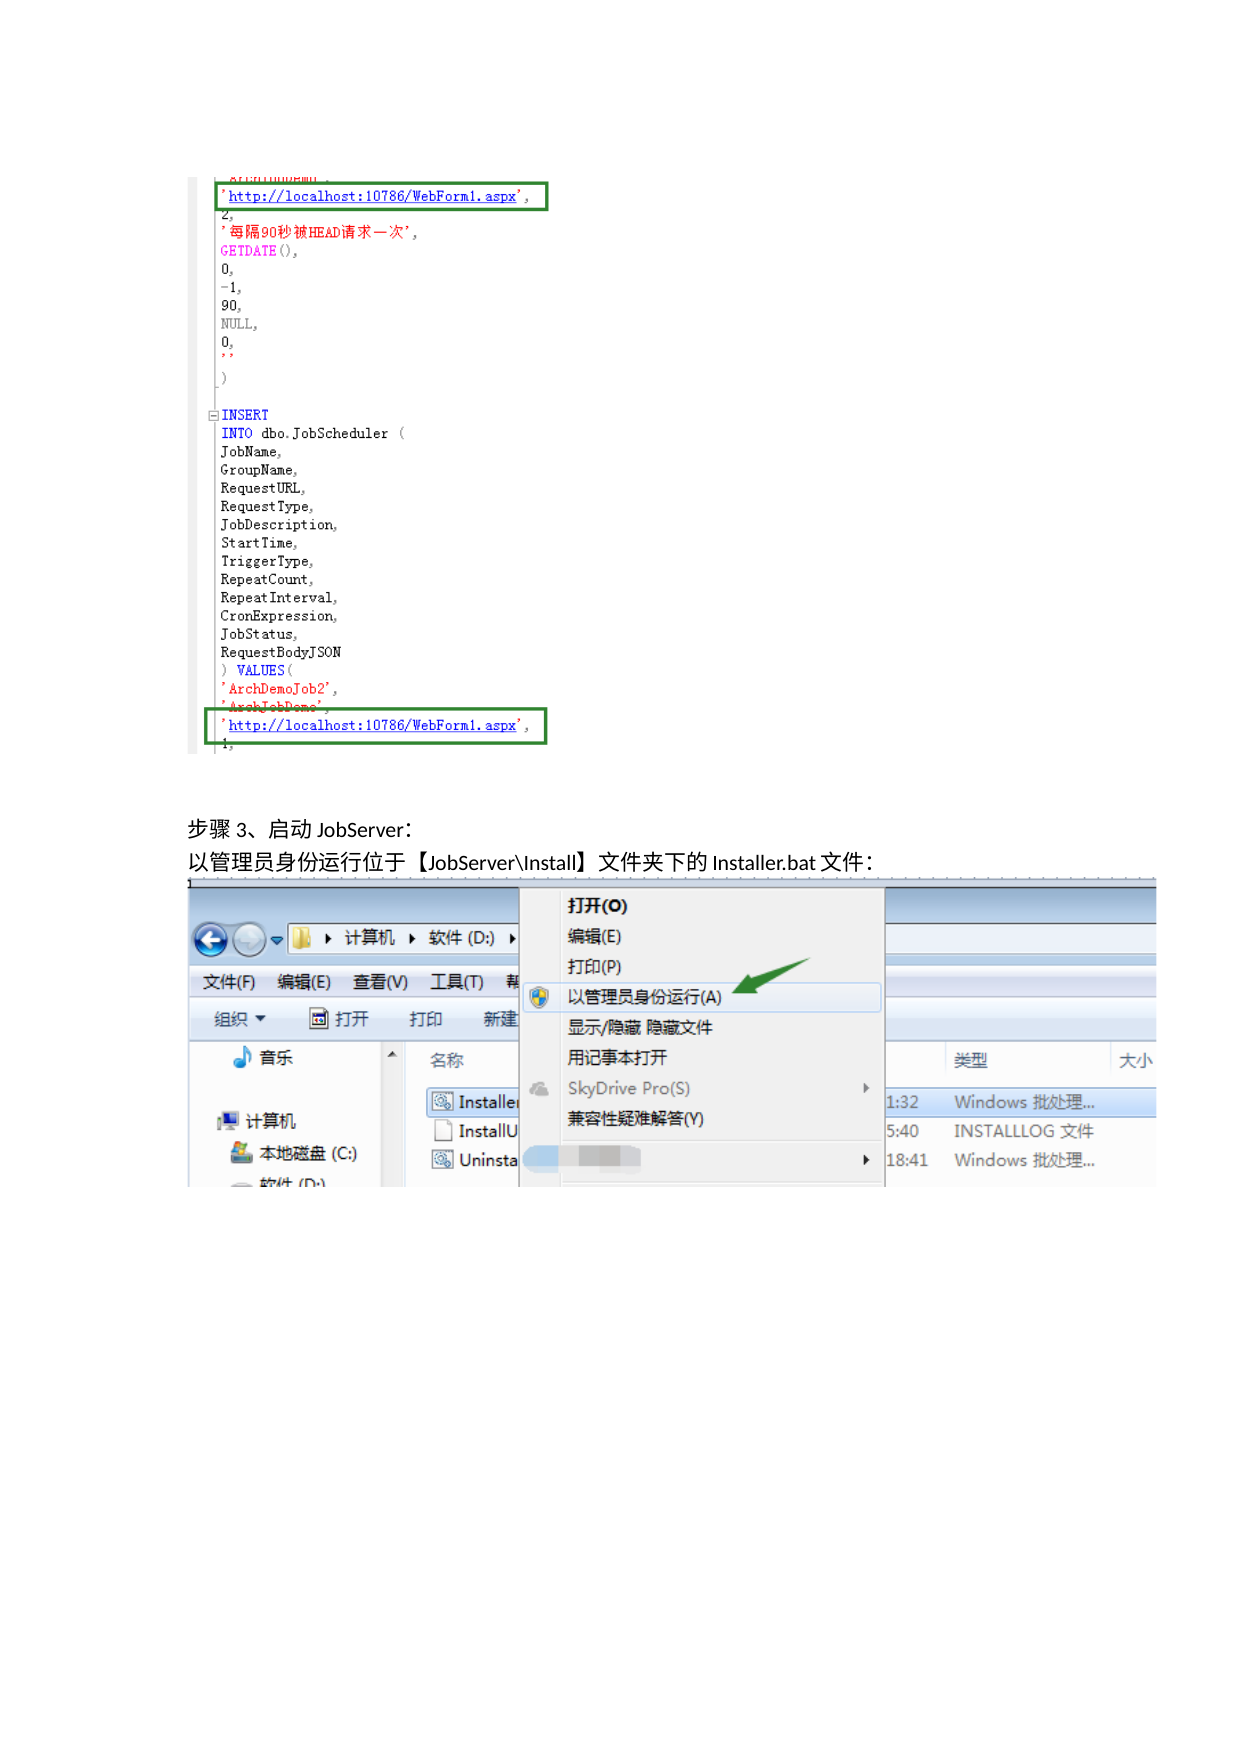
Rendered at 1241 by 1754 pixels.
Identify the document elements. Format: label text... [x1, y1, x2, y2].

picture [187, 877, 1157, 1187]
text 步骤3、启动JobServer： [187, 812, 1053, 844]
text 以管理员身份运行位于【JobServer\Install】文件夹下的Installer.bat文件： [187, 844, 1053, 877]
picture [187, 177, 617, 754]
